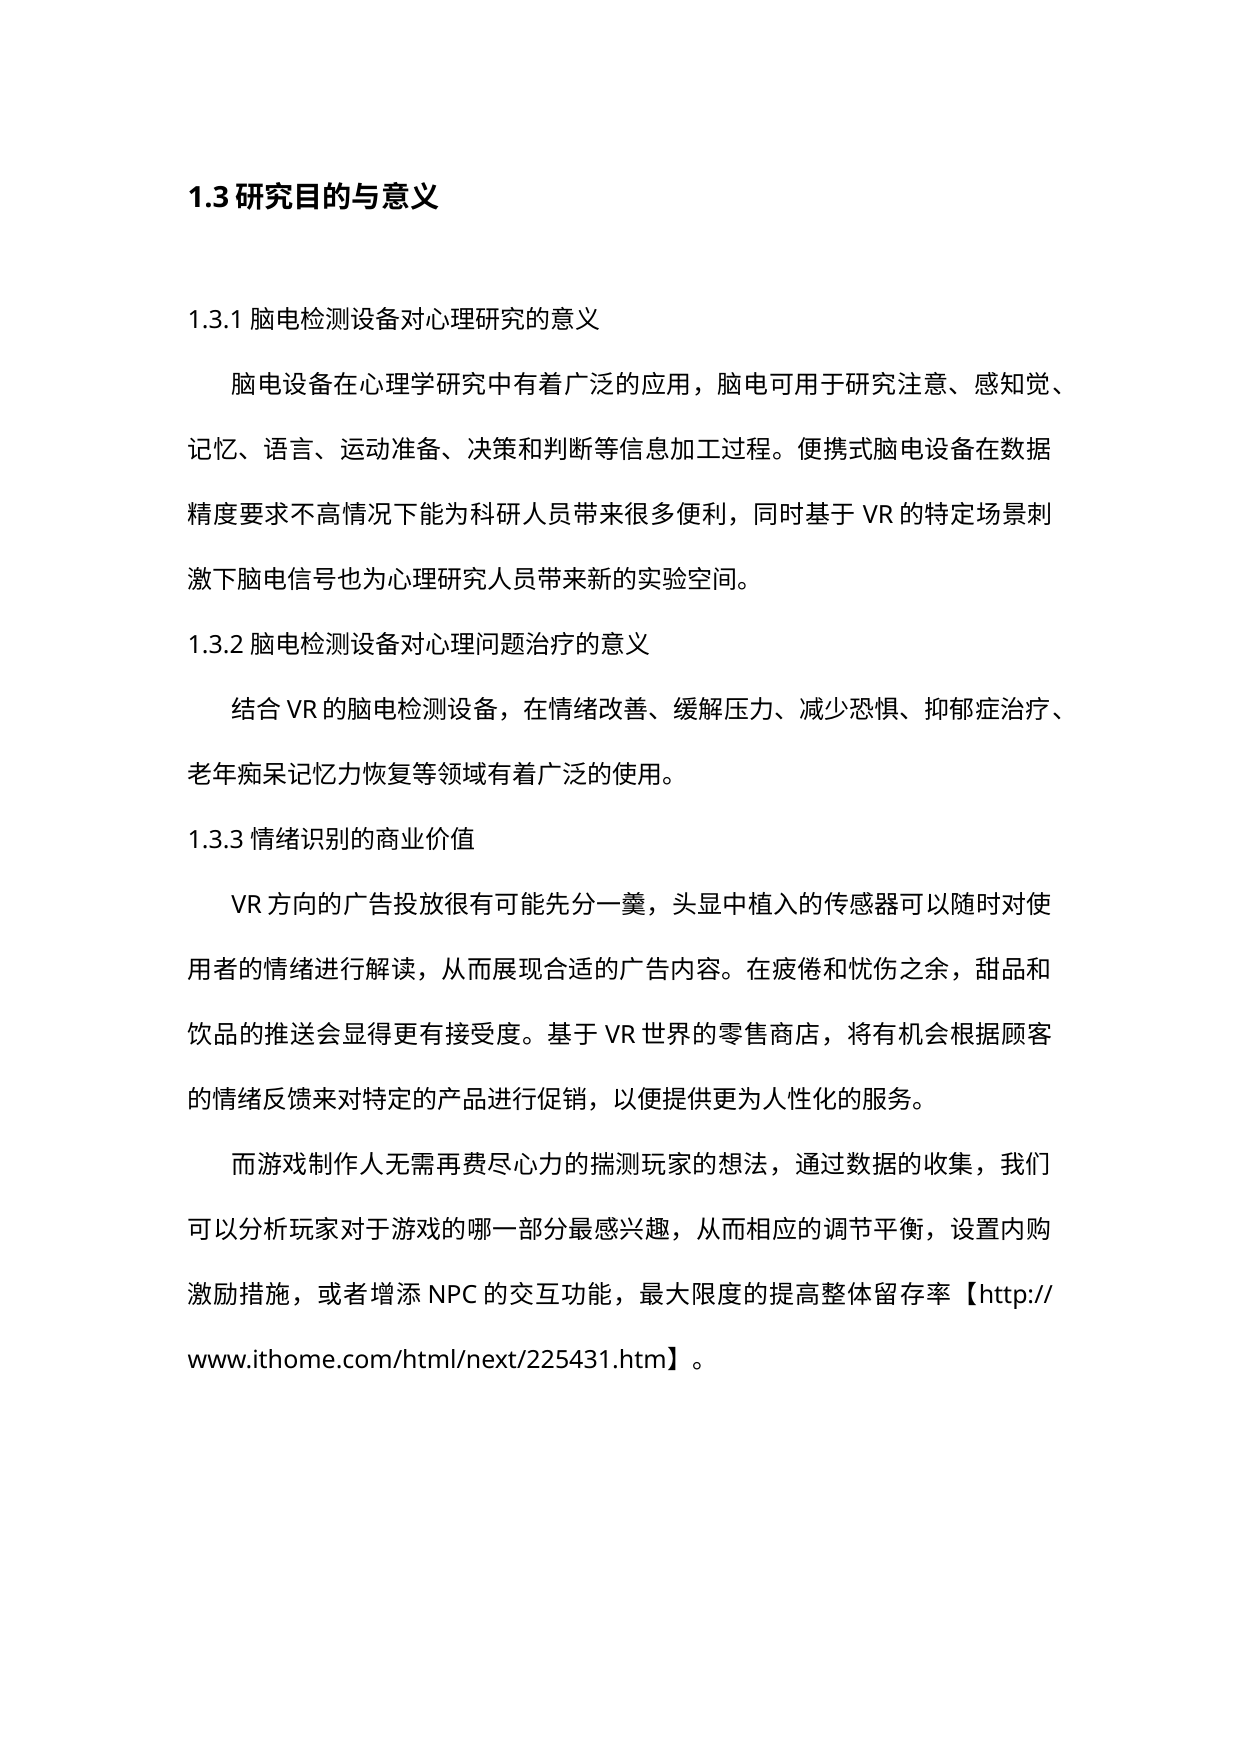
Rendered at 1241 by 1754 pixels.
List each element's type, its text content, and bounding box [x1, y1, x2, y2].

subtitle 1.3研究目的与意义 [187, 162, 1053, 227]
text 脑电设备在心理学研究中有着广泛的应用，脑电可用于研究注意、感知觉、记忆、语言、运动准备、决策和判断等信息加工过程。便携式脑电设备在数据精度要求不高情况下能为科研人员带来很多便利，同时基于VR的特定场景刺激下脑电信号也为心理研究人员带来新的实验空间。 [187, 350, 1053, 610]
text 而游戏制作人无需再费尽心力的揣测玩家的想法，通过数据的收集，我们可以分析玩家对于游戏的哪一部分最感兴趣，从而相应的调节平衡，设置内购激励措施，或者增添NPC的交互功能，最大限度的提高整体留存率【http://www.ithome.com/html/next/225431.htm】。 [187, 1130, 1053, 1390]
text 1.3.2 脑电检测设备对心理问题治疗的意义 [187, 610, 1053, 675]
text 1.3.1 脑电检测设备对心理研究的意义 [187, 285, 1053, 350]
text 结合VR的脑电检测设备，在情绪改善、缓解压力、减少恐惧、抑郁症治疗、老年痴呆记忆力恢复等领域有着广泛的使用。 [187, 675, 1053, 805]
text 1.3.3 情绪识别的商业价值 [187, 805, 1053, 870]
text VR方向的广告投放很有可能先分一羹，头显中植入的传感器可以随时对使用者的情绪进行解读，从而展现合适的广告内容。在疲倦和忧伤之余，甜品和饮品的推送会显得更有接受度。基于VR世界的零售商店，将有机会根据顾客的情绪反馈来对特定的产品进行促销，以便提供更为人性化的服务。 [187, 870, 1053, 1130]
